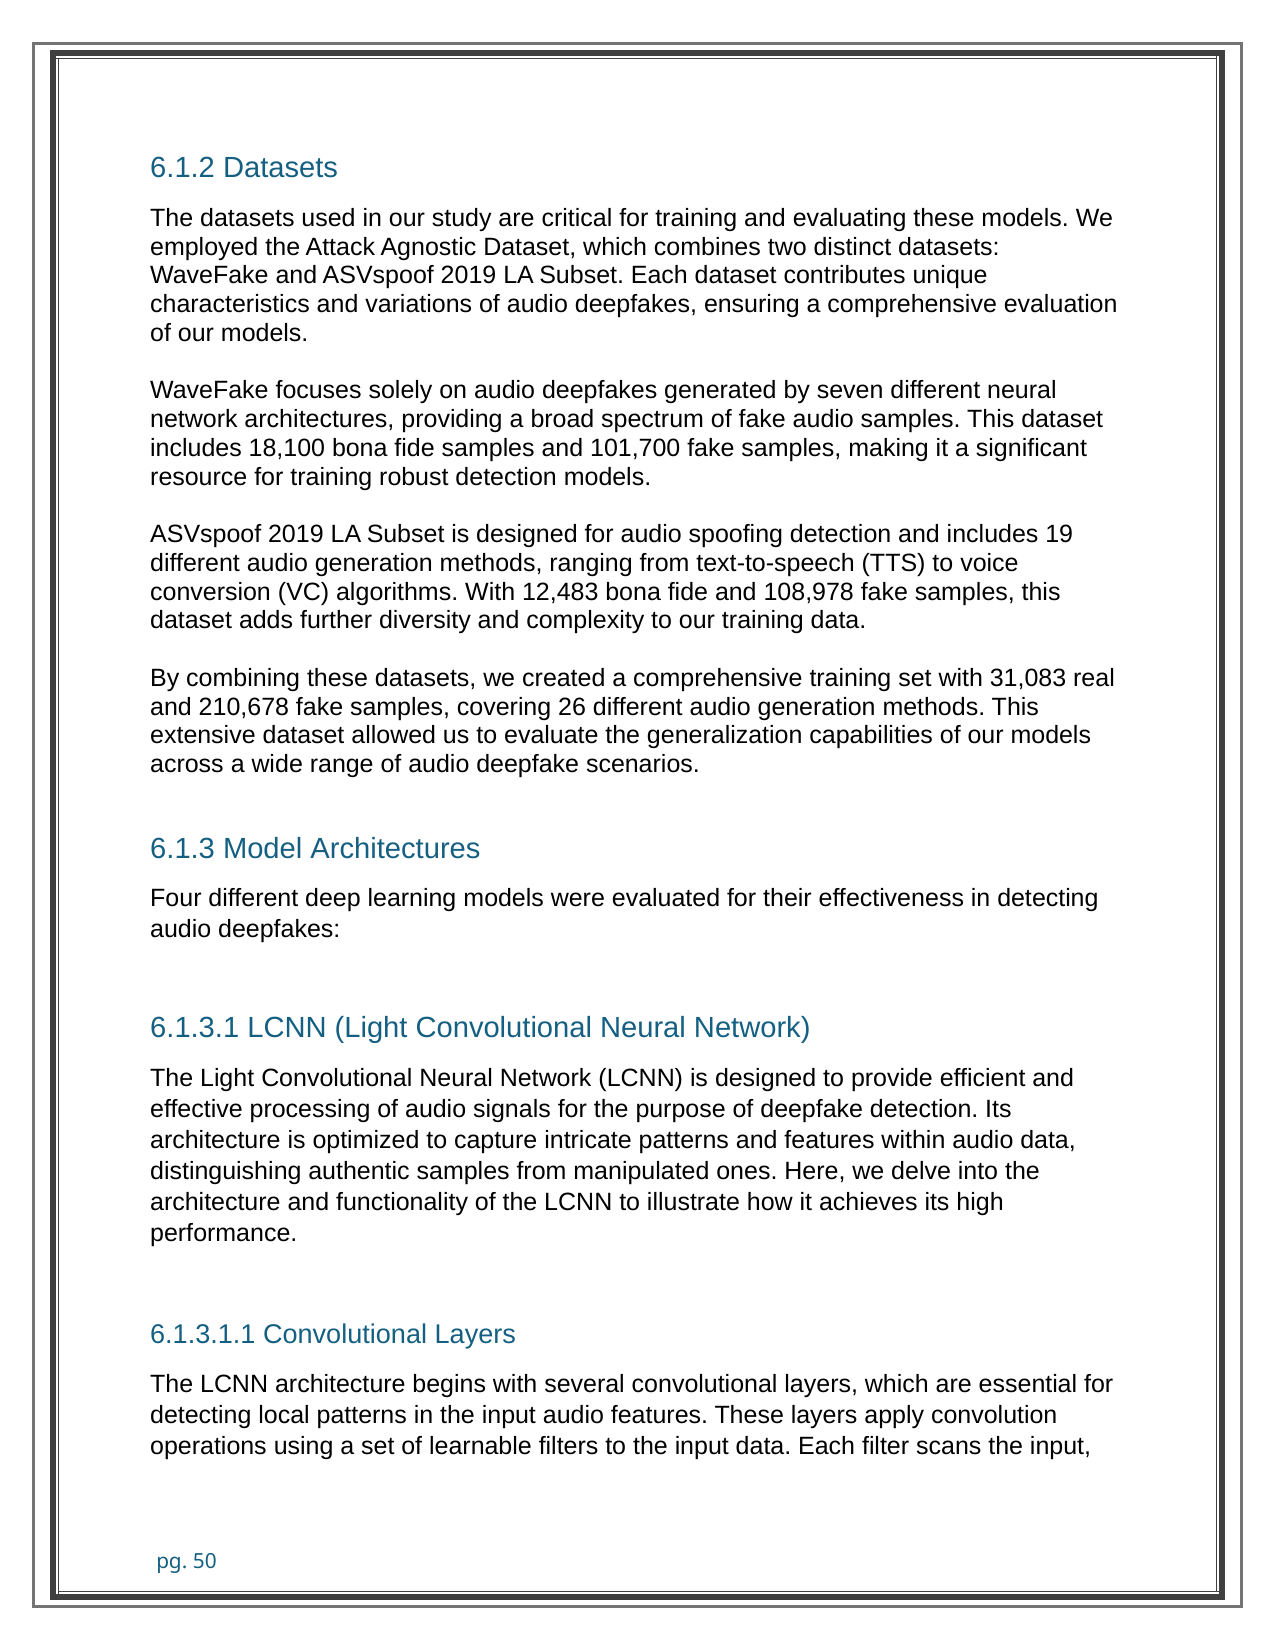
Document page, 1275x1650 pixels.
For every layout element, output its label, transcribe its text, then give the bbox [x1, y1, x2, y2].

text The datasets used in our study are critical for training and evaluating these models. We employed the Attack Agnostic Dataset, which combines two distinct datasets: WaveFake and ASVspoof 2019 LA Subset. Each dataset contributes unique characteristics and variations of audio deepfakes, ensuring a comprehensive evaluation of our models. [150, 203, 1125, 347]
text ASVspoof 2019 LA Subset is designed for audio spoofing detection and includes 19 different audio generation methods, ranging from text-to-speech (TTS) to voice conversion (VC) algorithms. With 12,483 bona fide and 108,978 fake samples, this dataset adds further diversity and complexity to our training data. [150, 519, 1125, 634]
text The Light Convolutional Neural Network (LCNN) is designed to provide efficient and effective processing of audio signals for the purpose of deepfake detection. Its architecture is optimized to capture intricate patterns and features within audio data, distinguishing authentic samples from manipulated ones. Here, we delve into the architecture and functionality of the LCNN to illustrate how it achieves its high performance. [150, 1063, 1125, 1247]
text 6.1.3.1.1 Convolutional Layers [150, 1318, 1125, 1350]
text 6.1.2 Datasets [150, 150, 1125, 183]
text WaveFake focuses solely on audio deepfakes generated by seven different neural network architectures, providing a broad spectrum of fake audio samples. This dataset includes 18,100 bona fide samples and 101,700 fake samples, making it a significant resource for training robust detection models. [150, 375, 1125, 490]
text By combining these datasets, we created a comprehensive training set with 31,083 real and 210,678 fake samples, covering 26 different audio generation methods. This extensive dataset allowed us to evaluate the generalization capabilities of our models across a wide range of audio deepfake scenarios. [150, 663, 1125, 778]
text Four different deep learning models were evaluated for their effectiveness in detecting audio deepfakes: [150, 883, 1125, 943]
text 6.1.3.1 LCNN (Light Convolutional Neural Network) [150, 1010, 1125, 1043]
text 6.1.3 Model Architectures [150, 831, 1125, 864]
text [150, 1369, 1125, 1460]
